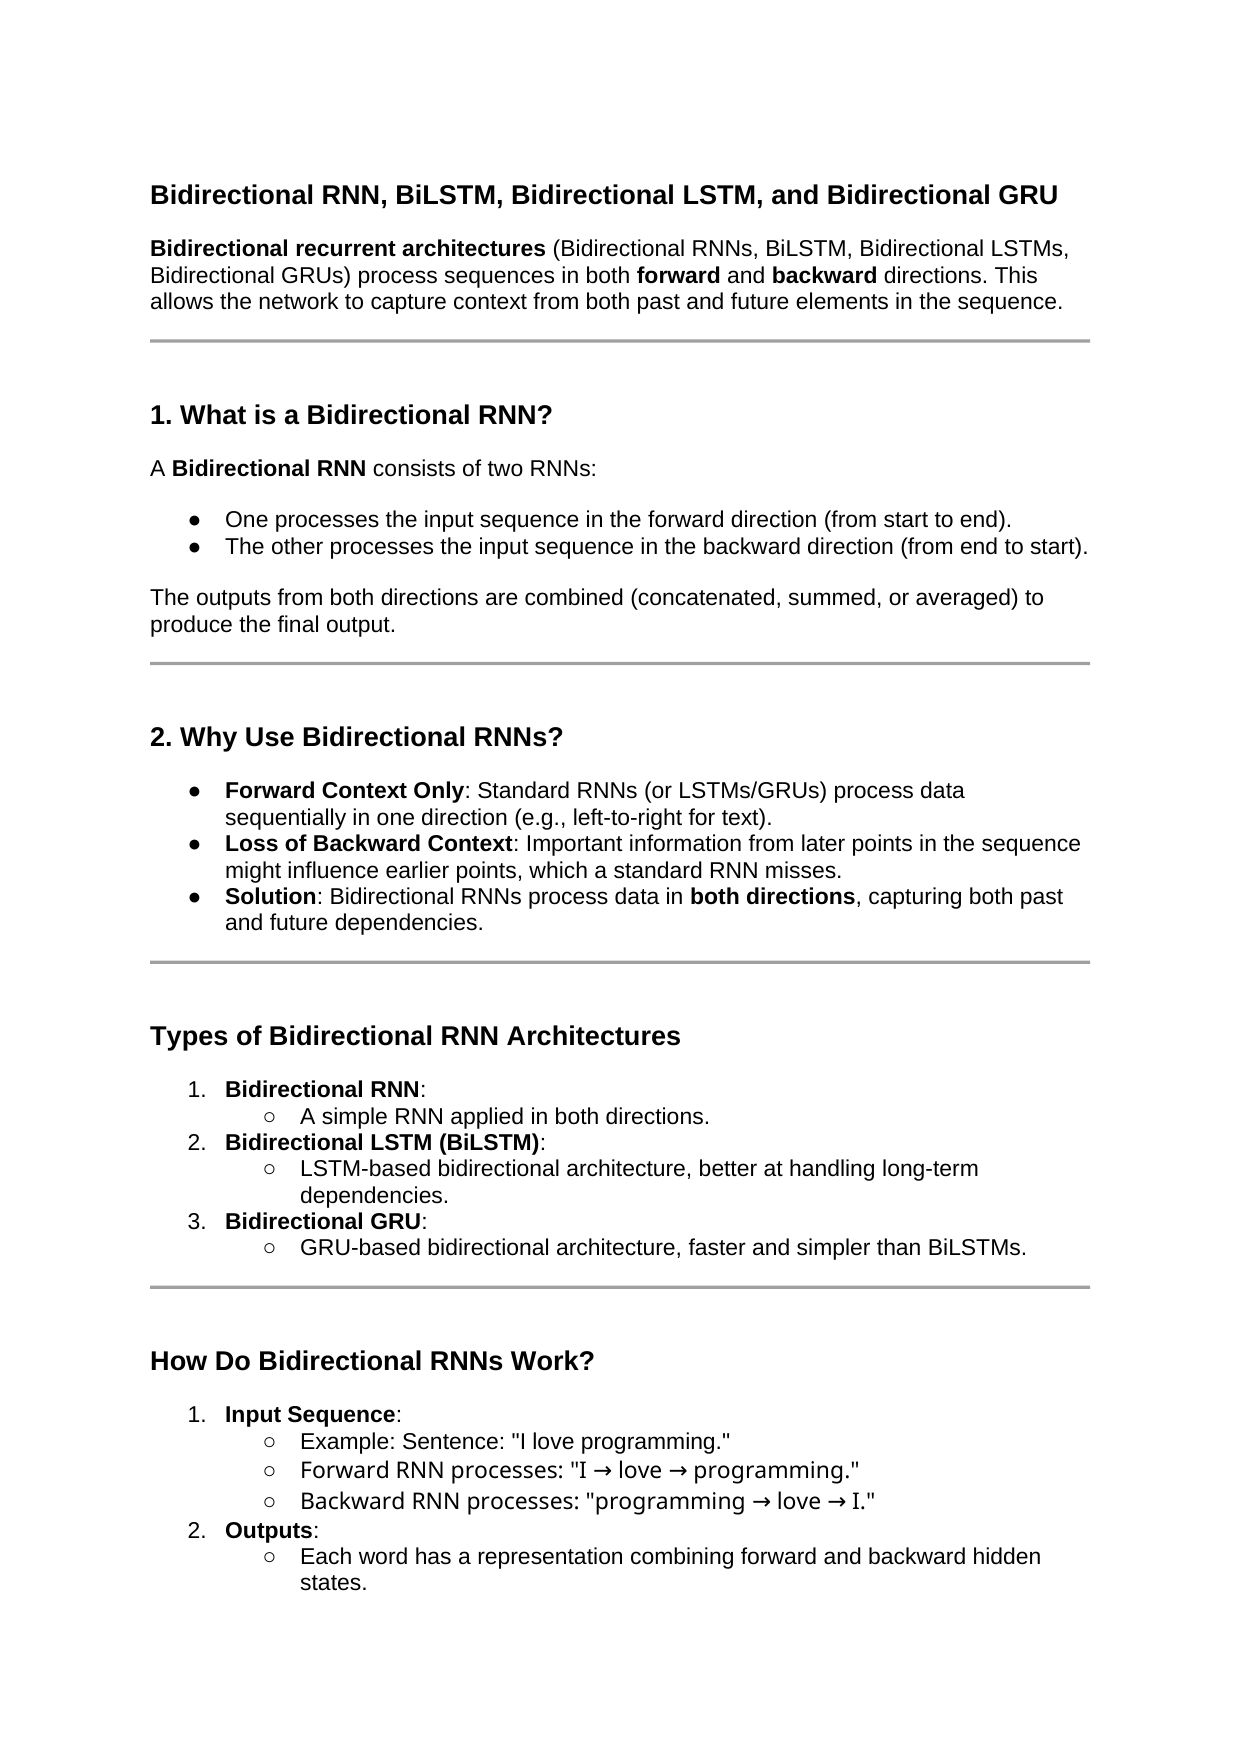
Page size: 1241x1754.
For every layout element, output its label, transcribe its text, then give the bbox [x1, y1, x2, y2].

list GRU-based bidirectional architecture, faster and simpler than BiLSTMs. [262, 1234, 1090, 1261]
list Forward RNN processes: "I → love → programming." [262, 1454, 1090, 1485]
subtitle Bidirectional RNN, BiLSTM, Bidirectional LSTM, and Bidirectional GRU [150, 179, 1090, 210]
list One processes the input sequence in the forward direction (from start to end). [187, 506, 1090, 533]
list Forward Context Only: Standard RNNs (or LSTMs/GRUs) process data sequentially in one direction (e.g., left-to-right for text). [187, 777, 1090, 830]
subtitle How Do Bidirectional RNNs Work? [150, 1345, 1090, 1376]
text A Bidirectional RNN consists of two RNNs: [150, 455, 1090, 481]
list Each word has a representation combining forward and backward hidden states. [262, 1543, 1090, 1596]
list Outputs: [187, 1517, 1090, 1543]
list The other processes the input sequence in the backward direction (from end to start). [187, 533, 1090, 559]
list Loss of Backward Context: Important information from later points in the sequence might influence earlier points, which a standard RNN misses. [187, 830, 1090, 883]
subtitle Types of Bidirectional RNN Architectures [150, 1020, 1090, 1051]
list A simple RNN applied in both directions. [262, 1103, 1090, 1129]
list Input Sequence: [187, 1401, 1090, 1428]
list Bidirectional GRU: [187, 1208, 1090, 1234]
list Bidirectional RNN: [187, 1076, 1090, 1103]
list Example: Sentence: "I love programming." [262, 1428, 1090, 1454]
text Bidirectional recurrent architectures (Bidirectional RNNs, BiLSTM, Bidirectional LSTMs, Bidirectional GRUs) process sequences in both forward and backward directions. This allows the network to capture context from both past and future elements in the sequence. [150, 235, 1090, 314]
list Backward RNN processes: "programming → love → I." [262, 1485, 1090, 1517]
subtitle 1. What is a Bidirectional RNN? [150, 399, 1090, 430]
subtitle 2. Why Use Bidirectional RNNs? [150, 721, 1090, 752]
list Bidirectional LSTM (BiLSTM): [187, 1129, 1090, 1155]
list LSTM-based bidirectional architecture, better at handling long-term dependencies. [262, 1155, 1090, 1208]
text The outputs from both directions are combined (concatenated, summed, or averaged) to produce the final output. [150, 584, 1090, 637]
list Solution: Bidirectional RNNs process data in both directions, capturing both past and future dependencies. [187, 883, 1090, 936]
